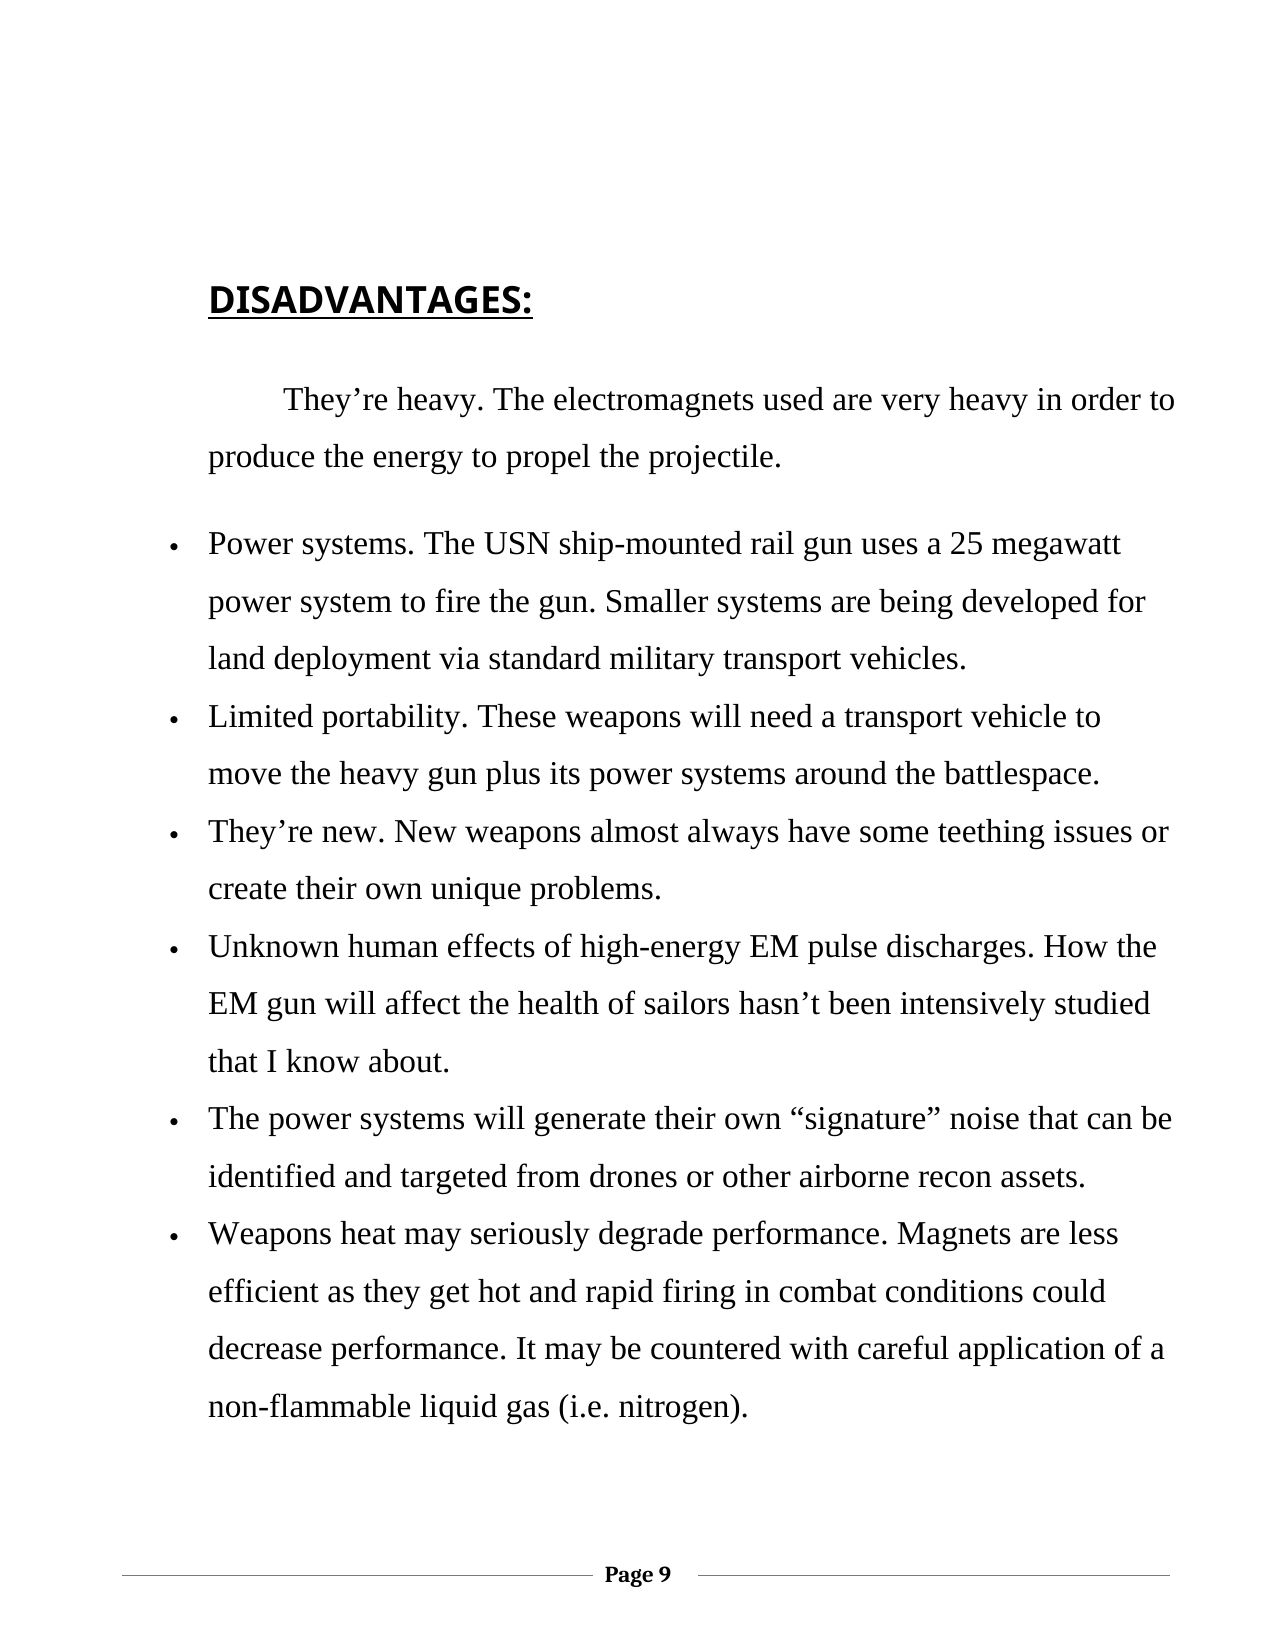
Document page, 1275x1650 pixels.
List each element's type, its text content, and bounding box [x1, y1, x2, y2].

list They’re new. New weapons almost always have some teething issues or create their own unique problems. [170, 811, 1181, 907]
text DISADVANTAGES: [208, 273, 1181, 324]
list Weapons heat may seriously degrade performance. Magnets are less efficient as they get hot and rapid firing in combat conditions could decrease performance. It may be countered with careful application of a non-flammable liquid gas (i.e. nitrogen). [170, 1213, 1181, 1424]
list Unknown human effects of high-energy EM pulse discharges. How the EM gun will affect the health of sailors hasn’t been intensively studied that I know about. [170, 926, 1181, 1079]
text They’re heavy. The electromagnets used are very heavy in order to produce the energy to propel the projectile. [208, 379, 1181, 475]
list Limited portability. These weapons will need a transport vehicle to move the heavy gun plus its power systems around the battlespace. [170, 696, 1181, 792]
list The power systems will generate their own “signature” noise that can be identified and targeted from drones or other airborne recon assets. [170, 1098, 1181, 1194]
list Power systems. The USN ship-mounted rail gun uses a 25 megawatt power system to fire the gun. Smaller systems are being developed for land deployment via standard military transport vehicles. [170, 523, 1181, 677]
